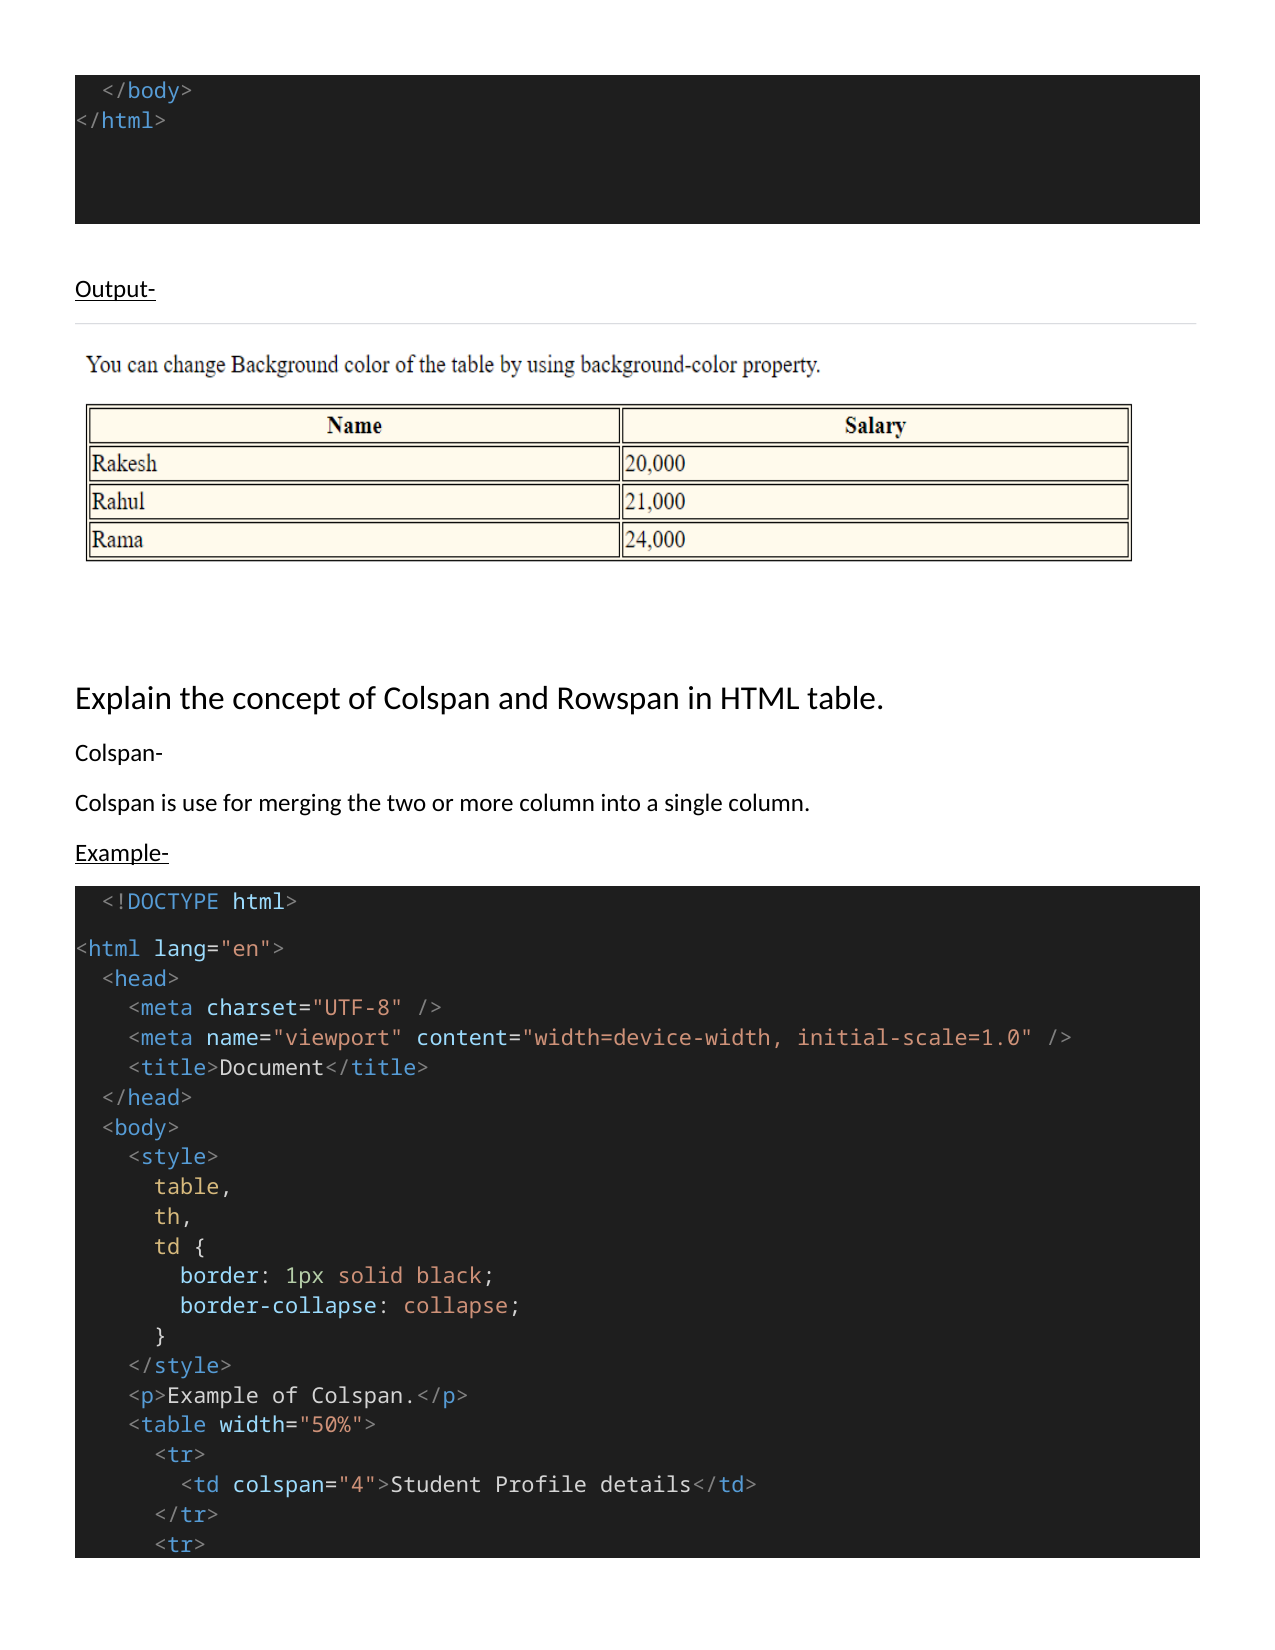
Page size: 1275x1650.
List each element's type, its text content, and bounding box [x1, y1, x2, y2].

text Explain the concept of Colspan and Rowspan in HTML table. [75, 677, 1200, 718]
text border-collapse: collapse; [75, 1290, 1200, 1320]
text table, [75, 1171, 1200, 1201]
text <head> [75, 963, 1200, 992]
text </style> [75, 1350, 1200, 1380]
text <tr> [75, 1439, 1200, 1469]
text <meta name="viewport" content="width=device-width, initial-scale=1.0" /> [75, 1022, 1200, 1052]
text <td colspan="4">Student Profile details</td> [75, 1469, 1200, 1499]
text <meta charset="UTF-8" /> [75, 992, 1200, 1022]
text </body> [75, 75, 1200, 105]
text <body> [75, 1112, 1200, 1141]
text <p>Example of Colspan.</p> [75, 1380, 1200, 1409]
text <tr> [75, 1529, 1200, 1558]
text Colspan- [75, 738, 1200, 768]
text Example- [75, 837, 1200, 867]
text </head> [75, 1082, 1200, 1112]
text border: 1px solid black; [75, 1261, 1200, 1290]
text td { [75, 1231, 1200, 1261]
text </html> [75, 105, 1200, 134]
text <!DOCTYPE html> [75, 886, 1200, 916]
text <html lang="en"> [75, 933, 1200, 963]
text th, [75, 1201, 1200, 1231]
text Output- [75, 273, 1200, 304]
picture [75, 323, 1197, 659]
text <style> [75, 1141, 1200, 1171]
text } [75, 1320, 1200, 1350]
text <title>Document</title> [75, 1052, 1200, 1082]
text </tr> [75, 1499, 1200, 1529]
text <table width="50%"> [75, 1409, 1200, 1439]
text Colspan is use for merging the two or more column into a single column. [75, 787, 1200, 818]
